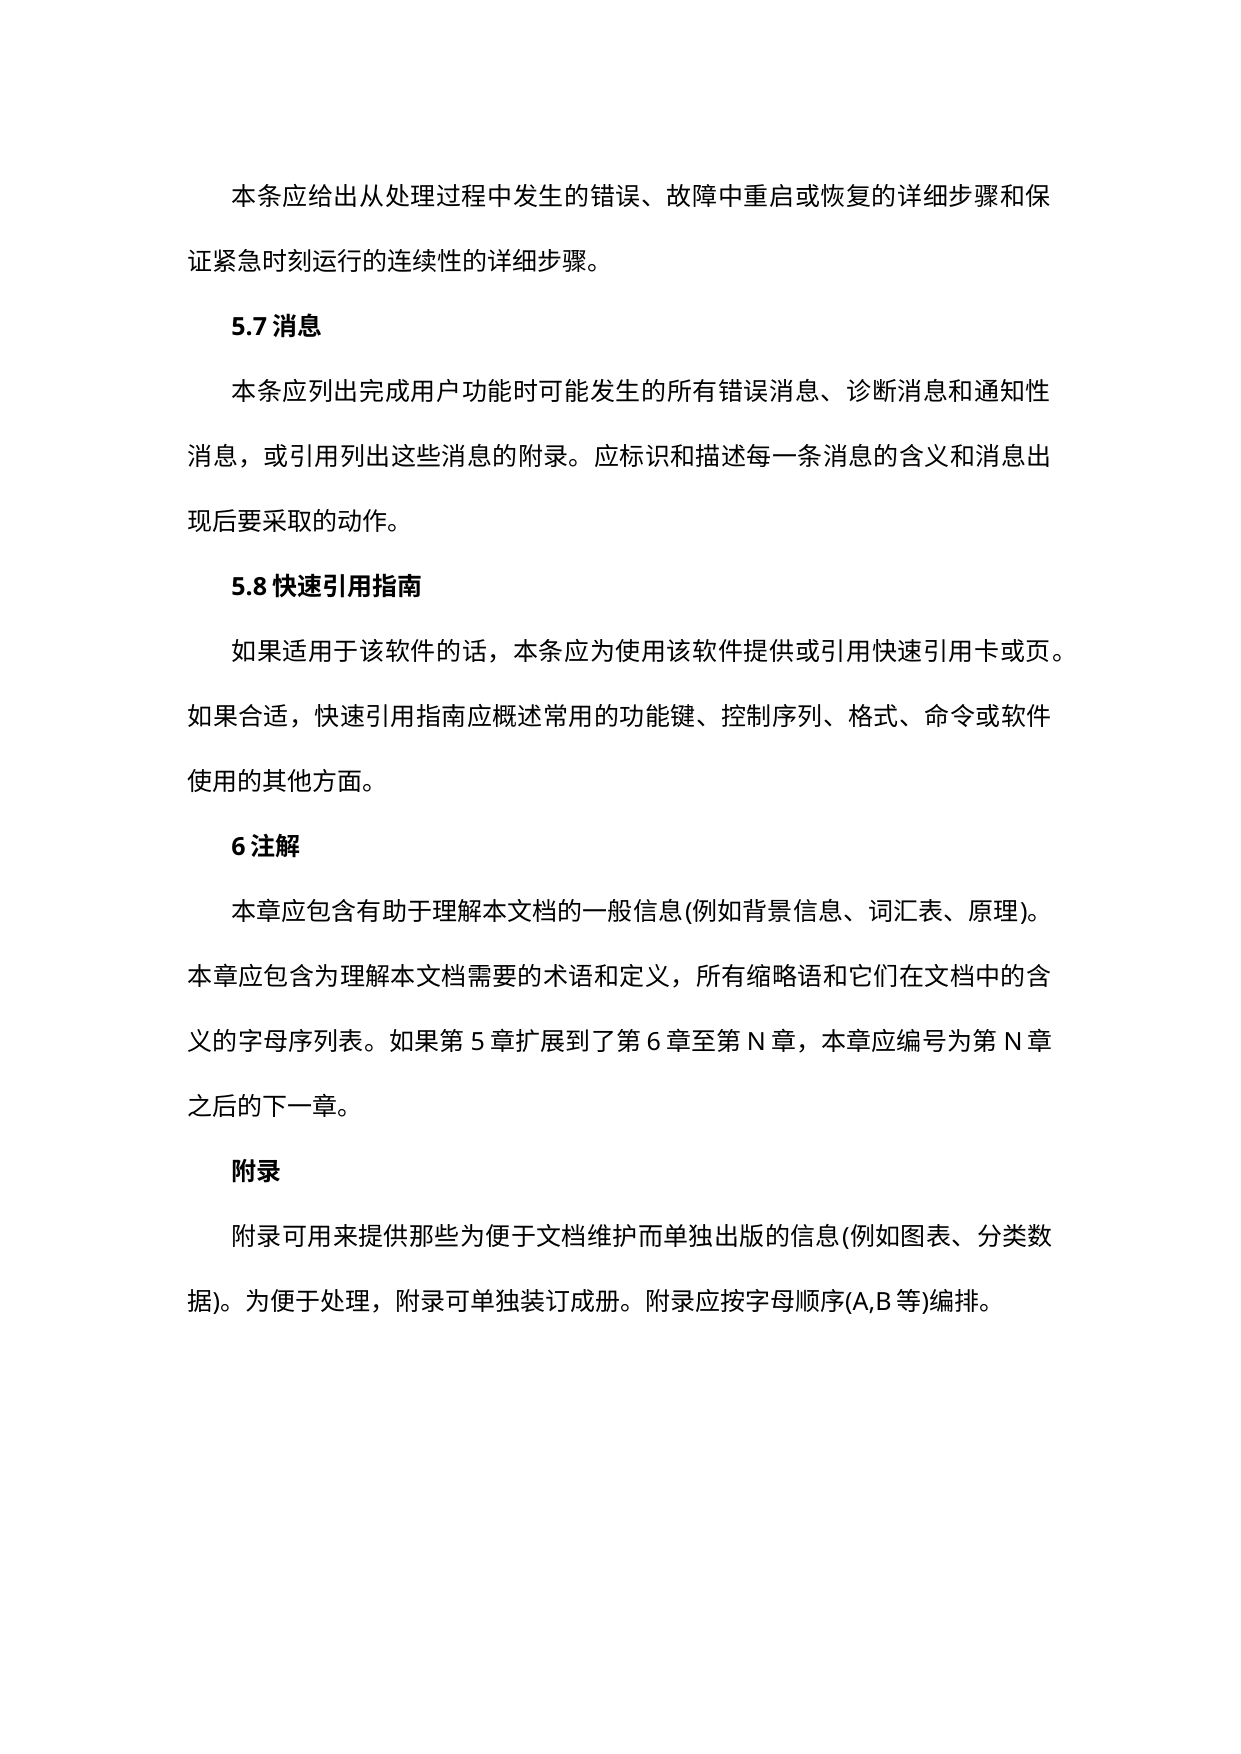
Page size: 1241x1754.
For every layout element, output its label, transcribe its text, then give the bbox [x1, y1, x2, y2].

text 5.8快速引用指南 [187, 552, 1053, 617]
text 本章应包含有助于理解本文档的一般信息(例如背景信息、词汇表、原理)。本章应包含为理解本文档需要的术语和定义，所有缩略语和它们在文档中的含义的字母序列表。如果第5章扩展到了第6章至第N章，本章应编号为第N章之后的下一章。 [187, 877, 1053, 1137]
text 附录 [187, 1137, 1053, 1202]
text 本条应列出完成用户功能时可能发生的所有错误消息、诊断消息和通知性消息，或引用列出这些消息的附录。应标识和描述每一条消息的含义和消息出现后要采取的动作。 [187, 357, 1053, 552]
text 如果适用于该软件的话，本条应为使用该软件提供或引用快速引用卡或页。如果合适，快速引用指南应概述常用的功能键、控制序列、格式、命令或软件使用的其他方面。 [187, 617, 1053, 812]
text 5.7消息 [187, 292, 1053, 357]
text 本条应给出从处理过程中发生的错误、故障中重启或恢复的详细步骤和保证紧急时刻运行的连续性的详细步骤。 [187, 162, 1053, 292]
text 6注解 [187, 812, 1053, 877]
text 附录可用来提供那些为便于文档维护而单独出版的信息(例如图表、分类数据)。为便于处理，附录可单独装订成册。附录应按字母顺序(A,B等)编排。 [187, 1202, 1053, 1332]
